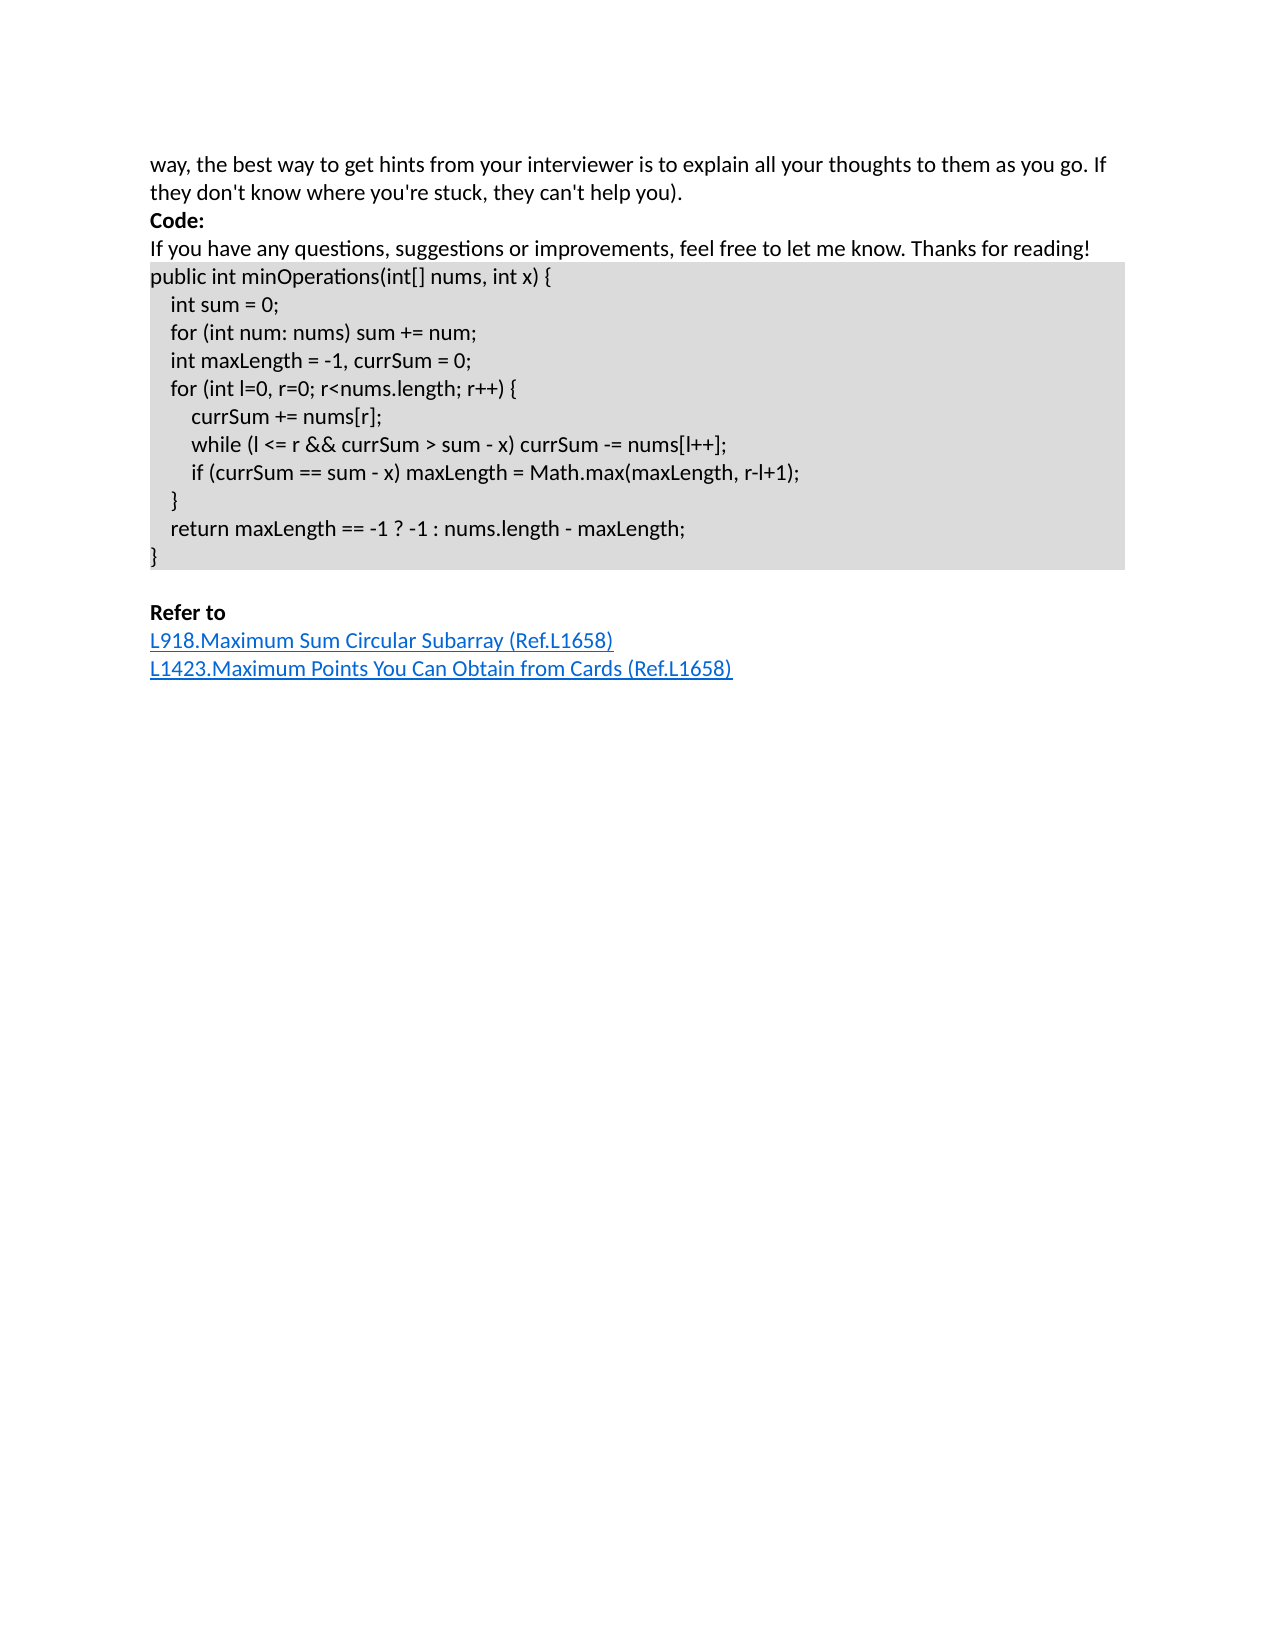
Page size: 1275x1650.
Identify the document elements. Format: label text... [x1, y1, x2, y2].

text Refer to [150, 598, 1125, 626]
text int sum = 0; [150, 290, 1125, 318]
text L1423.Maximum Points You Can Obtain from Cards (Ref.L1658) [150, 654, 1125, 682]
text currSum += nums[r]; [150, 402, 1125, 430]
text for (int num: nums) sum += num; [150, 318, 1125, 346]
text } [150, 542, 1125, 570]
text } [150, 486, 1125, 514]
text if (currSum == sum - x) maxLength = Math.max(maxLength, r-l+1); [150, 458, 1125, 486]
text for (int l=0, r=0; r<nums.length; r++) { [150, 374, 1125, 402]
text int maxLength = -1, currSum = 0; [150, 346, 1125, 374]
text return maxLength == -1 ? -1 : nums.length - maxLength; [150, 514, 1125, 542]
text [150, 150, 1125, 206]
text Code: [150, 206, 1125, 234]
text public int minOperations(int[] nums, int x) { [150, 262, 1125, 290]
text If you have any questions, suggestions or improvements, feel free to let me know. Thanks for reading! [150, 234, 1125, 262]
text while (l <= r && currSum > sum - x) currSum -= nums[l++]; [150, 430, 1125, 458]
text L918.Maximum Sum Circular Subarray (Ref.L1658) [150, 626, 1125, 654]
